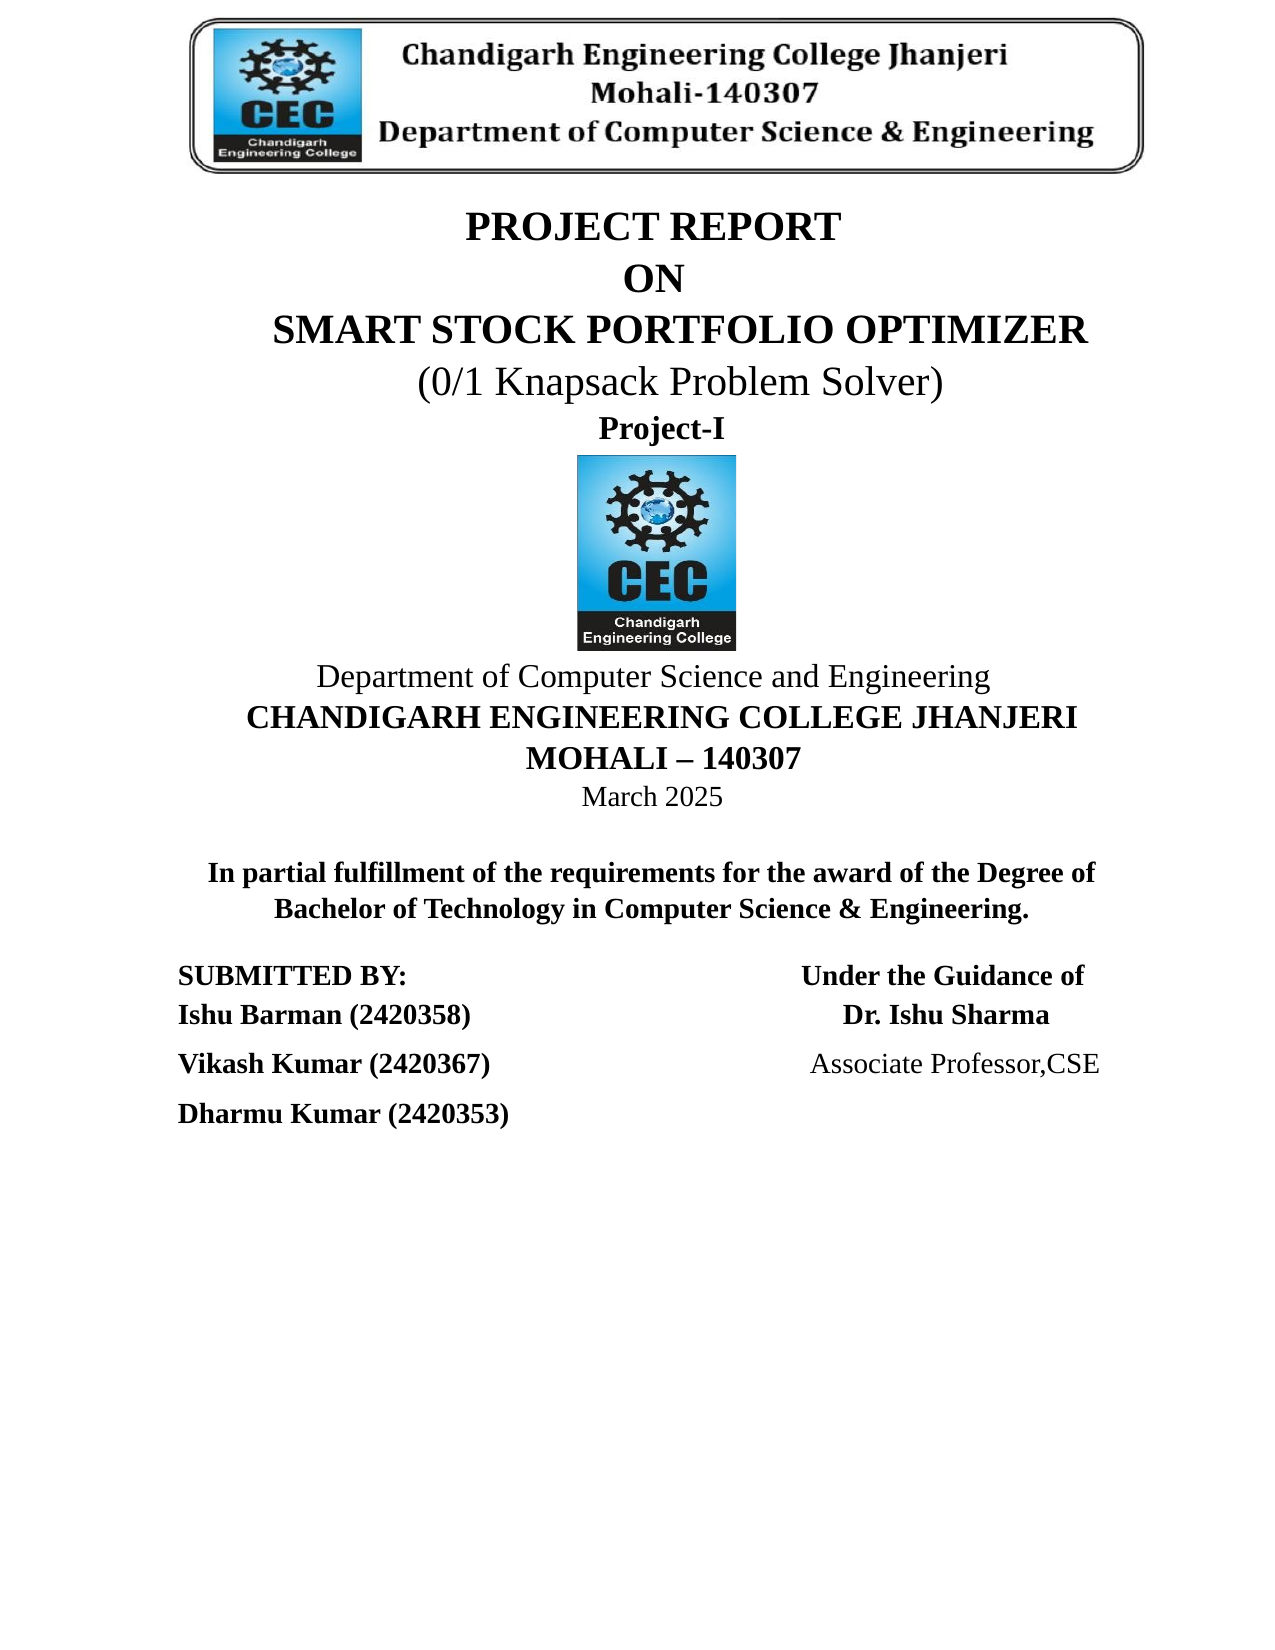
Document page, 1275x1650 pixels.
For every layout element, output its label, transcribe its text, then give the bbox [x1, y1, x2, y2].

picture [577, 455, 737, 651]
subtitle CHANDIGARH ENGINEERING COLLEGE JHANJERI [178, 698, 1147, 736]
text In partial fulfillment of the requirements for the award of the Degree of [179, 855, 1124, 889]
subtitle Ishu Barman (2420358) Dr. Ishu Sharma [178, 997, 1147, 1030]
text ON [179, 253, 1128, 301]
subtitle SUBMITTED BY: Under the Guidance of [178, 958, 1147, 991]
subtitle MOHALI – 140307 [179, 738, 1147, 777]
text Bachelor of Technology in Computer Science & Engineering. [179, 891, 1124, 925]
subtitle Vikash Kumar (2420367) Associate Professor,CSE [178, 1047, 1147, 1080]
text PROJECT REPORT [179, 175, 1127, 249]
text Project-I [179, 408, 1128, 447]
text SMART STOCK PORTFOLIO OPTIMIZER [214, 305, 1147, 353]
text March 2025 [224, 779, 1146, 813]
subtitle Dharmu Kumar (2420353) [178, 1096, 1147, 1130]
picture [179, 16, 1145, 175]
text (0/1 Knapsack Problem Solver) [214, 357, 1147, 404]
text Department of Computer Science and Engineering [179, 450, 1128, 695]
